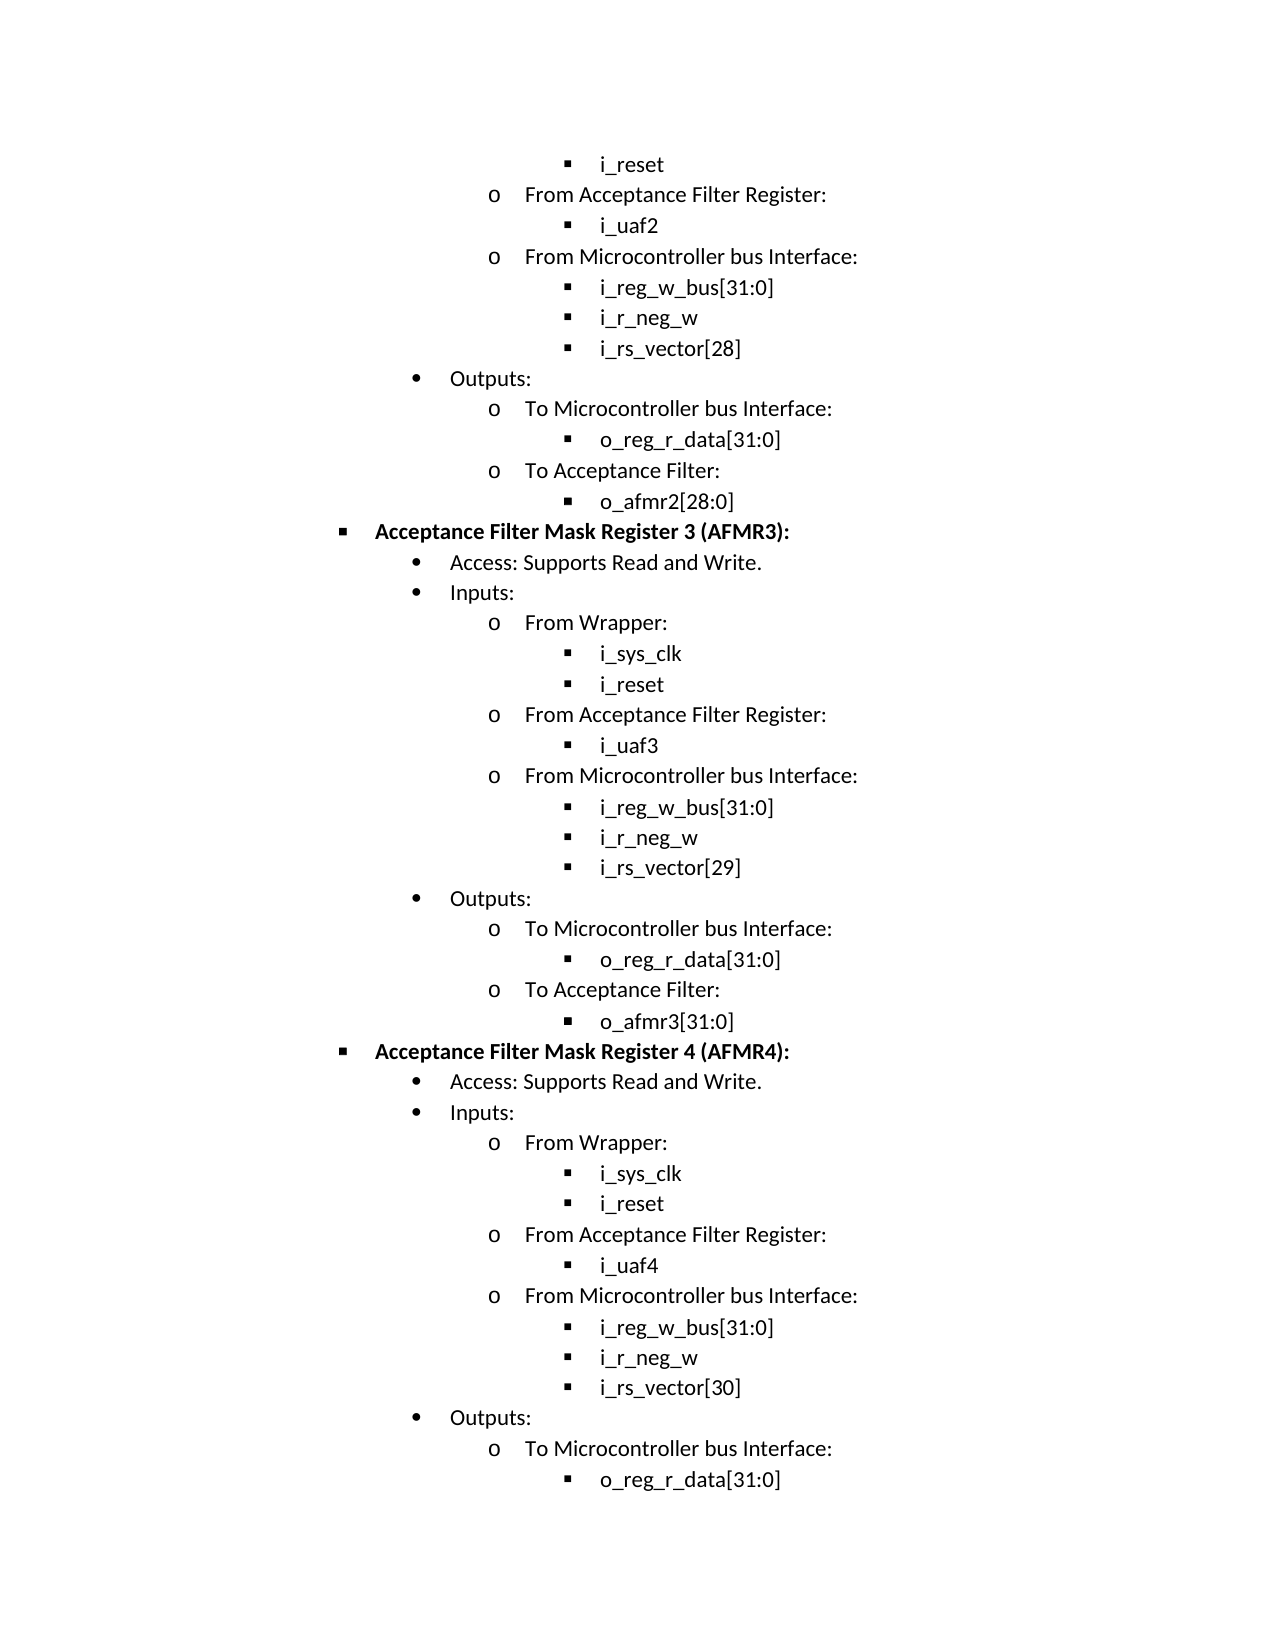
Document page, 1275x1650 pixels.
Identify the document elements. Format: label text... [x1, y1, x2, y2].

list Access: Supports Read and Write. [412, 1067, 1125, 1096]
list i_reset [562, 1189, 1125, 1218]
list From Acceptance Filter Register: [487, 1220, 1125, 1249]
list Acceptance Filter Mask Register 4 (AFMR4): [337, 1037, 1125, 1065]
list o_reg_r_data[31:0] [562, 426, 1125, 454]
list o_afmr2[28:0] [562, 487, 1125, 515]
list To Microcontroller bus Interface: [487, 394, 1125, 423]
list From Wrapper: [487, 1128, 1125, 1157]
list i_rs_vector[29] [562, 853, 1125, 882]
list Inputs: [412, 578, 1125, 606]
list Outputs: [412, 364, 1125, 392]
list i_uaf4 [562, 1251, 1125, 1279]
list From Microcontroller bus Interface: [487, 242, 1125, 271]
list i_reg_w_bus[31:0] [562, 273, 1125, 301]
list i_reset [562, 150, 1125, 178]
list To Microcontroller bus Interface: [487, 914, 1125, 943]
list Outputs: [412, 1403, 1125, 1432]
list From Microcontroller bus Interface: [487, 1281, 1125, 1311]
list From Acceptance Filter Register: [487, 180, 1125, 209]
list i_r_neg_w [562, 1343, 1125, 1371]
list To Acceptance Filter: [487, 976, 1125, 1005]
list i_uaf3 [562, 731, 1125, 759]
list Outputs: [412, 884, 1125, 912]
list i_rs_vector[28] [562, 334, 1125, 362]
list Access: Supports Read and Write. [412, 548, 1125, 576]
list i_reg_w_bus[31:0] [562, 793, 1125, 821]
list i_sys_clk [562, 1159, 1125, 1187]
list From Microcontroller bus Interface: [487, 762, 1125, 791]
list o_afmr3[31:0] [562, 1007, 1125, 1035]
list o_reg_r_data[31:0] [562, 945, 1125, 973]
list i_reg_w_bus[31:0] [562, 1313, 1125, 1341]
list Acceptance Filter Mask Register 3 (AFMR3): [337, 517, 1125, 546]
list To Acceptance Filter: [487, 456, 1125, 485]
list i_sys_clk [562, 639, 1125, 668]
list i_r_neg_w [562, 303, 1125, 332]
list Inputs: [412, 1098, 1125, 1126]
list i_reset [562, 670, 1125, 698]
list i_rs_vector[30] [562, 1373, 1125, 1401]
list i_uaf2 [562, 212, 1125, 240]
list From Wrapper: [487, 608, 1125, 637]
list i_r_neg_w [562, 823, 1125, 851]
list To Microcontroller bus Interface: [487, 1434, 1125, 1463]
list o_reg_r_data[31:0] [562, 1465, 1125, 1493]
list From Acceptance Filter Register: [487, 700, 1125, 729]
